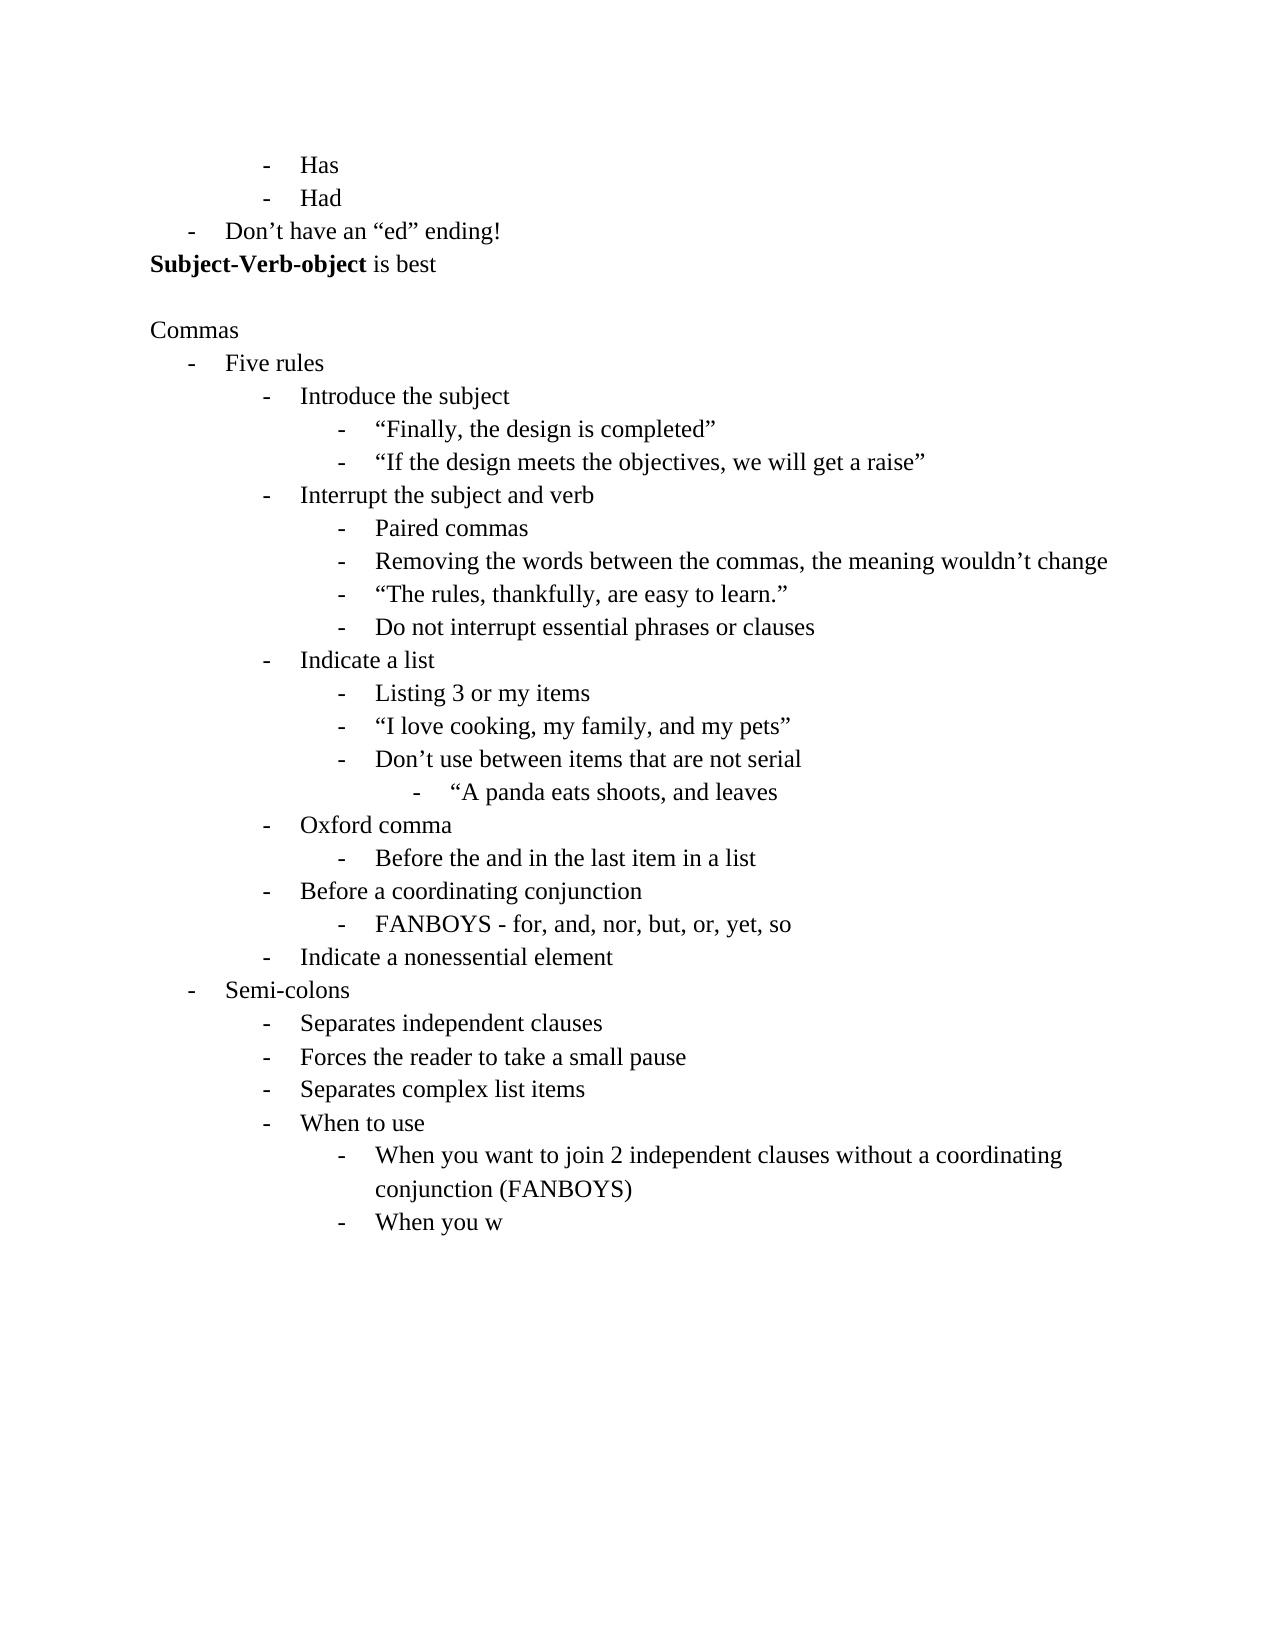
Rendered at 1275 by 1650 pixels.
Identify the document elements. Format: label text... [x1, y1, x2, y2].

list Indicate a list [262, 645, 1125, 674]
list Removing the words between the commas, the meaning wouldn’t change [337, 546, 1125, 575]
list Forces the reader to take a small pause [262, 1042, 1125, 1070]
list Introduce the subject [262, 381, 1125, 410]
list Interrupt the subject and verb [262, 480, 1125, 509]
list “Finally, the design is completed” [337, 414, 1125, 443]
list Had [262, 183, 1125, 212]
list “If the design meets the objectives, we will get a raise” [337, 447, 1125, 476]
list Before a coordinating conjunction [262, 876, 1125, 905]
list Five rules [187, 348, 1125, 377]
list Don’t use between items that are not serial [337, 744, 1125, 773]
text Commas [150, 315, 1125, 344]
list Before the and in the last item in a list [337, 843, 1125, 872]
text Subject-Verb-object is best [150, 249, 1125, 278]
list Oxford comma [262, 810, 1125, 839]
list Do not interrupt essential phrases or clauses [337, 612, 1125, 641]
list Separates complex list items [262, 1074, 1125, 1103]
list Semi-colons [187, 976, 1125, 1004]
list Has [262, 150, 1125, 179]
list When you w [337, 1207, 1125, 1235]
list Listing 3 or my items [337, 678, 1125, 707]
list When to use [262, 1108, 1125, 1136]
list “A panda eats shoots, and leaves [412, 777, 1125, 806]
list “The rules, thankfully, are easy to learn.” [337, 579, 1125, 608]
list When you want to join 2 independent clauses without a coordinating conjunction (FANBOYS) [337, 1141, 1125, 1202]
list Don’t have an “ed” ending! [187, 216, 1125, 245]
list FANBOYS - for, and, nor, but, or, yet, so [337, 909, 1125, 938]
list Indicate a nonessential element [262, 942, 1125, 971]
list Paired commas [337, 513, 1125, 542]
list Separates independent clauses [262, 1008, 1125, 1037]
list “I love cooking, my family, and my pets” [337, 711, 1125, 740]
